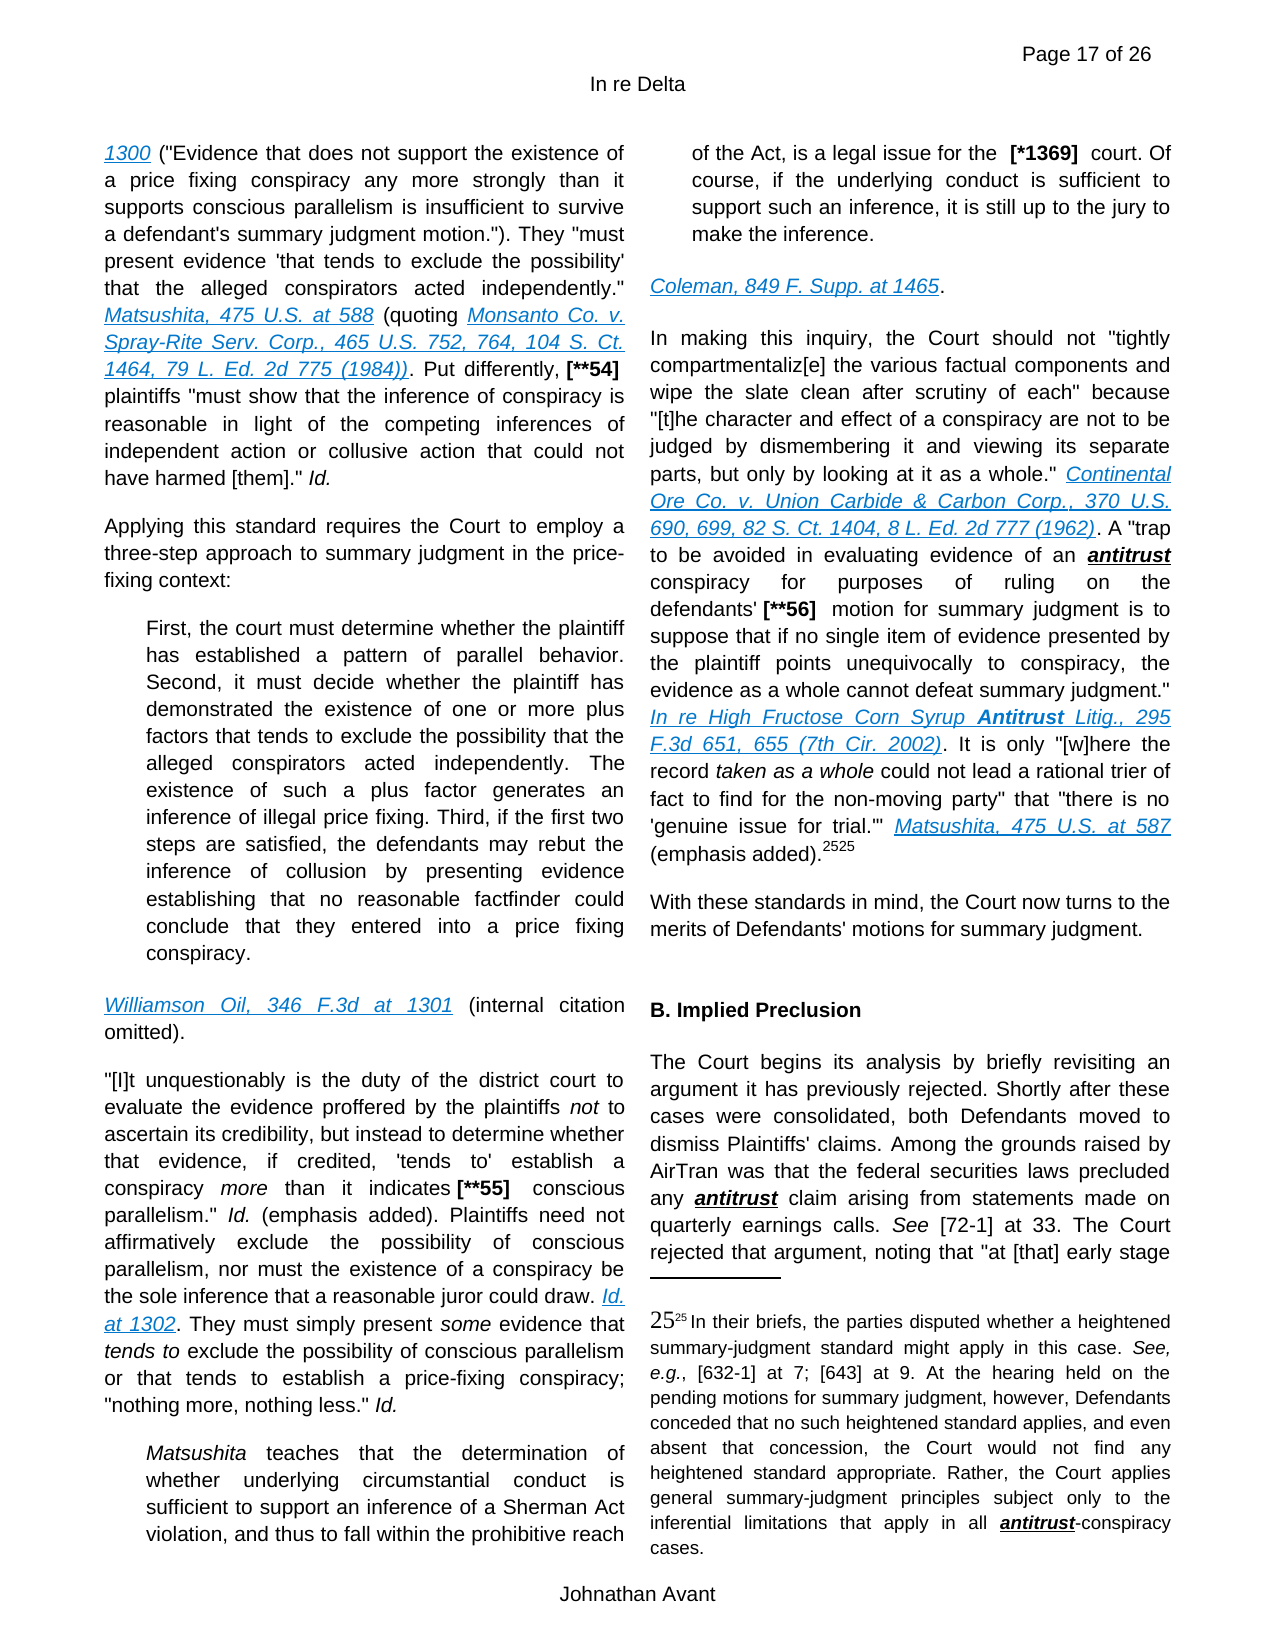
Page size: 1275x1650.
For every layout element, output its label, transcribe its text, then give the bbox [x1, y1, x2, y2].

text Applying this standard requires the Court to employ a three-step approach to summary judgment in the price-fixing context: [104, 510, 625, 592]
text With these standards in mind, the Court now turns to the merits of Defendants' motions for summary judgment. [650, 887, 1171, 941]
text In making this inquiry, the Court should not "tightly compartmentaliz[e] the various factual components and wipe the slate clean after scrutiny of each" because "[t]he character and effect of a conspiracy are not to be judged by dismembering it and viewing its separate parts, but only by looking at it as a whole." Continental Ore Co. v. Union Carbide & Carbon Corp., 370 U.S. 690, 699, 82 S. Ct. 1404, 8 L. Ed. 2d 777 (1962). A "trap to be avoided in evaluating evidence of an antitrust conspiracy for purposes of ruling on the defendants' [**56] motion for summary judgment is to suppose that if no single item of evidence presented by the plaintiff points unequivocally to conspiracy, the evidence as a whole cannot defeat summary judgment." In re High Fructose Corn Syrup Antitrust Litig., 295 F.3d 651, 655 (7th Cir. 2002). It is only "[w]here the record taken as a whole could not lead a rational trier of fact to find for the non-moving party" that "there is no 'genuine issue for trial.'" Matsushita, 475 U.S. at 587 (emphasis added).25 [650, 510, 1171, 726]
text Coleman, 849 F. Supp. at 1465. [650, 271, 1171, 298]
text Matsushita teaches that the determination of whether underlying circumstantial conduct is sufficient to support an inference of a Sherman Act violation, and thus to fall within the prohibitive reach of the Act, is a legal issue for the [*1369] court. Of course, if the underlying conduct is sufficient to support such an inference, it is still up to the jury to make the inference. [692, 137, 1171, 246]
text B. Implied Preclusion [650, 966, 1171, 1022]
text Matsushita teaches that the determination of whether underlying circumstantial conduct is sufficient to support an inference of a Sherman Act violation, and thus to fall within the prohibitive reach of the Act, is a legal issue for the [*1369] court. Of course, if the underlying conduct is sufficient to support such an inference, it is still up to the jury to make the inference. [146, 1437, 625, 1546]
text First, the court must determine whether the plaintiff has established a pattern of parallel behavior. Second, it must decide whether the plaintiff has demonstrated the existence of one or more plus factors that tends to exclude the possibility that the alleged conspirators acted independently. The existence of such a plus factor generates an inference of illegal price fixing. Third, if the first two steps are satisfied, the defendants may rebut the inference of collusion by presenting evidence establishing that no reasonable factfinder could conclude that they entered into a price fixing conspiracy. [146, 612, 625, 964]
text In making this inquiry, the Court should not "tightly compartmentaliz[e] the various factual components and wipe the slate clean after scrutiny of each" because "[t]he character and effect of a conspiracy are not to be judged by dismembering it and viewing its separate parts, but only by looking at it as a whole." Continental Ore Co. v. Union Carbide & Carbon Corp., 370 U.S. 690, 699, 82 S. Ct. 1404, 8 L. Ed. 2d 777 (1962). A "trap to be avoided in evaluating evidence of an antitrust conspiracy for purposes of ruling on the defendants' [**56] motion for summary judgment is to suppose that if no single item of evidence presented by the plaintiff points unequivocally to conspiracy, the evidence as a whole cannot defeat summary judgment." In re High Fructose Corn Syrup Antitrust Litig., 295 F.3d 651, 655 (7th Cir. 2002). It is only "[w]here the record taken as a whole could not lead a rational trier of fact to find for the non-moving party" that "there is no 'genuine issue for trial.'" Matsushita, 475 U.S. at 587 (emphasis added).25 [650, 727, 1171, 866]
text Williamson Oil, 346 F.3d at 1301 (internal citation omitted). [104, 989, 625, 1044]
text "[I]t unquestionably is the duty of the district court to evaluate the evidence proffered by the plaintiffs not to ascertain its credibility, but instead to determine whether that evidence, if credited, 'tends to' establish a conspiracy more than it indicates [**55] conscious parallelism." Id. (emphasis added). Plaintiffs need not affirmatively exclude the possibility of conscious parallelism, nor must the existence of a conspiracy be the sole inference that a reasonable juror could draw. Id. at 1302. They must simply present some evidence that tends to exclude the possibility of conscious parallelism or that tends to establish a price-fixing conspiracy; "nothing more, nothing less." Id. [104, 1064, 625, 1417]
text In making this inquiry, the Court should not "tightly compartmentaliz[e] the various factual components and wipe the slate clean after scrutiny of each" because "[t]he character and effect of a conspiracy are not to be judged by dismembering it and viewing its separate parts, but only by looking at it as a whole." Continental Ore Co. v. Union Carbide & Carbon Corp., 370 U.S. 690, 699, 82 S. Ct. 1404, 8 L. Ed. 2d 777 (1962). A "trap to be avoided in evaluating evidence of an antitrust conspiracy for purposes of ruling on the defendants' [**56] motion for summary judgment is to suppose that if no single item of evidence presented by the plaintiff points unequivocally to conspiracy, the evidence as a whole cannot defeat summary judgment." In re High Fructose Corn Syrup Antitrust Litig., 295 F.3d 651, 655 (7th Cir. 2002). It is only "[w]here the record taken as a whole could not lead a rational trier of fact to find for the non-moving party" that "there is no 'genuine issue for trial.'" Matsushita, 475 U.S. at 587 (emphasis added).25 [650, 323, 1171, 509]
